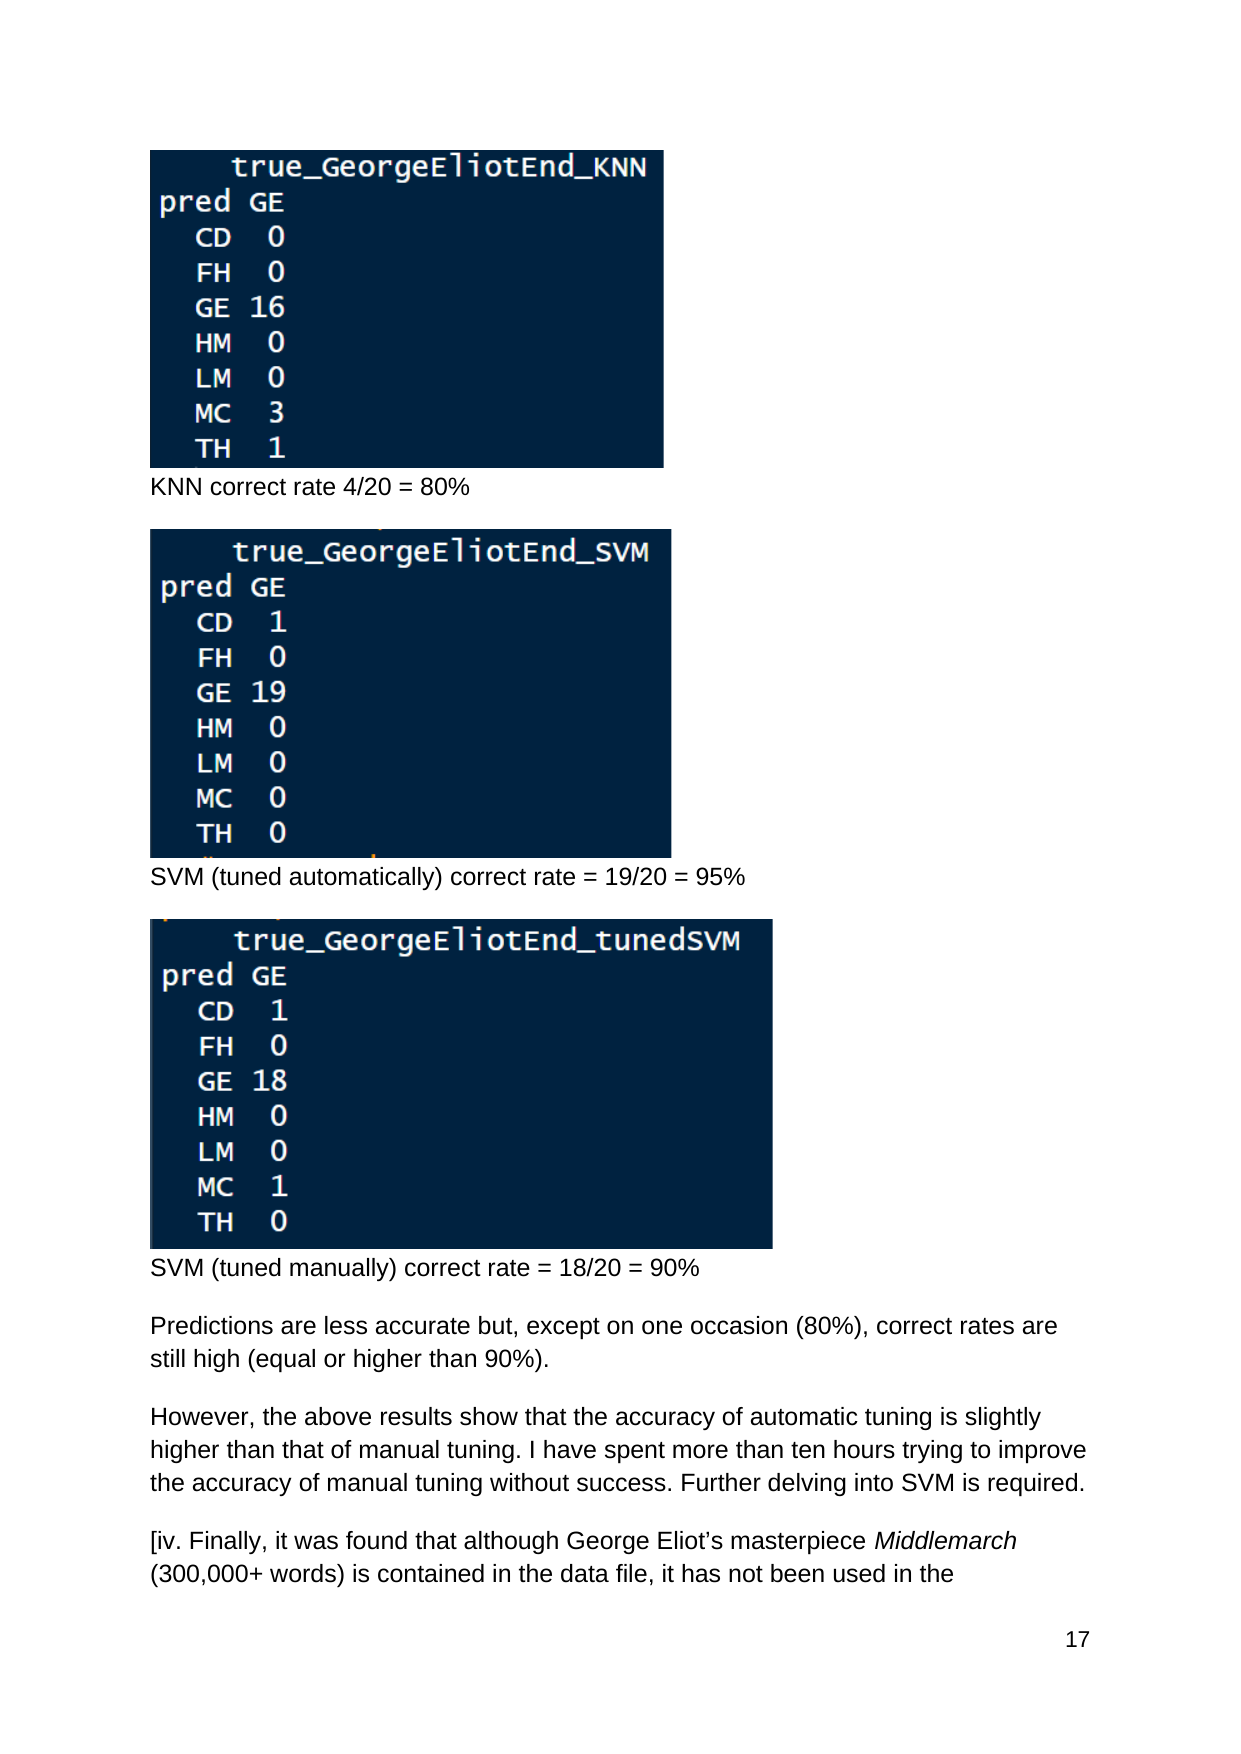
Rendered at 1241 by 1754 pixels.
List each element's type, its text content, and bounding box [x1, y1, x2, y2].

picture [150, 529, 672, 858]
text Predictions are less accurate but, except on one occasion (80%), correct rates are still high (equal or higher than 90%). [150, 1311, 1090, 1372]
text However, the above results show that the accuracy of automatic tuning is slightly higher than that of manual tuning. I have spent more than ten hours trying to improve the accuracy of manual tuning without success. Further delving into SVM is required. [150, 1402, 1090, 1496]
picture [150, 150, 664, 468]
picture [150, 919, 773, 1249]
